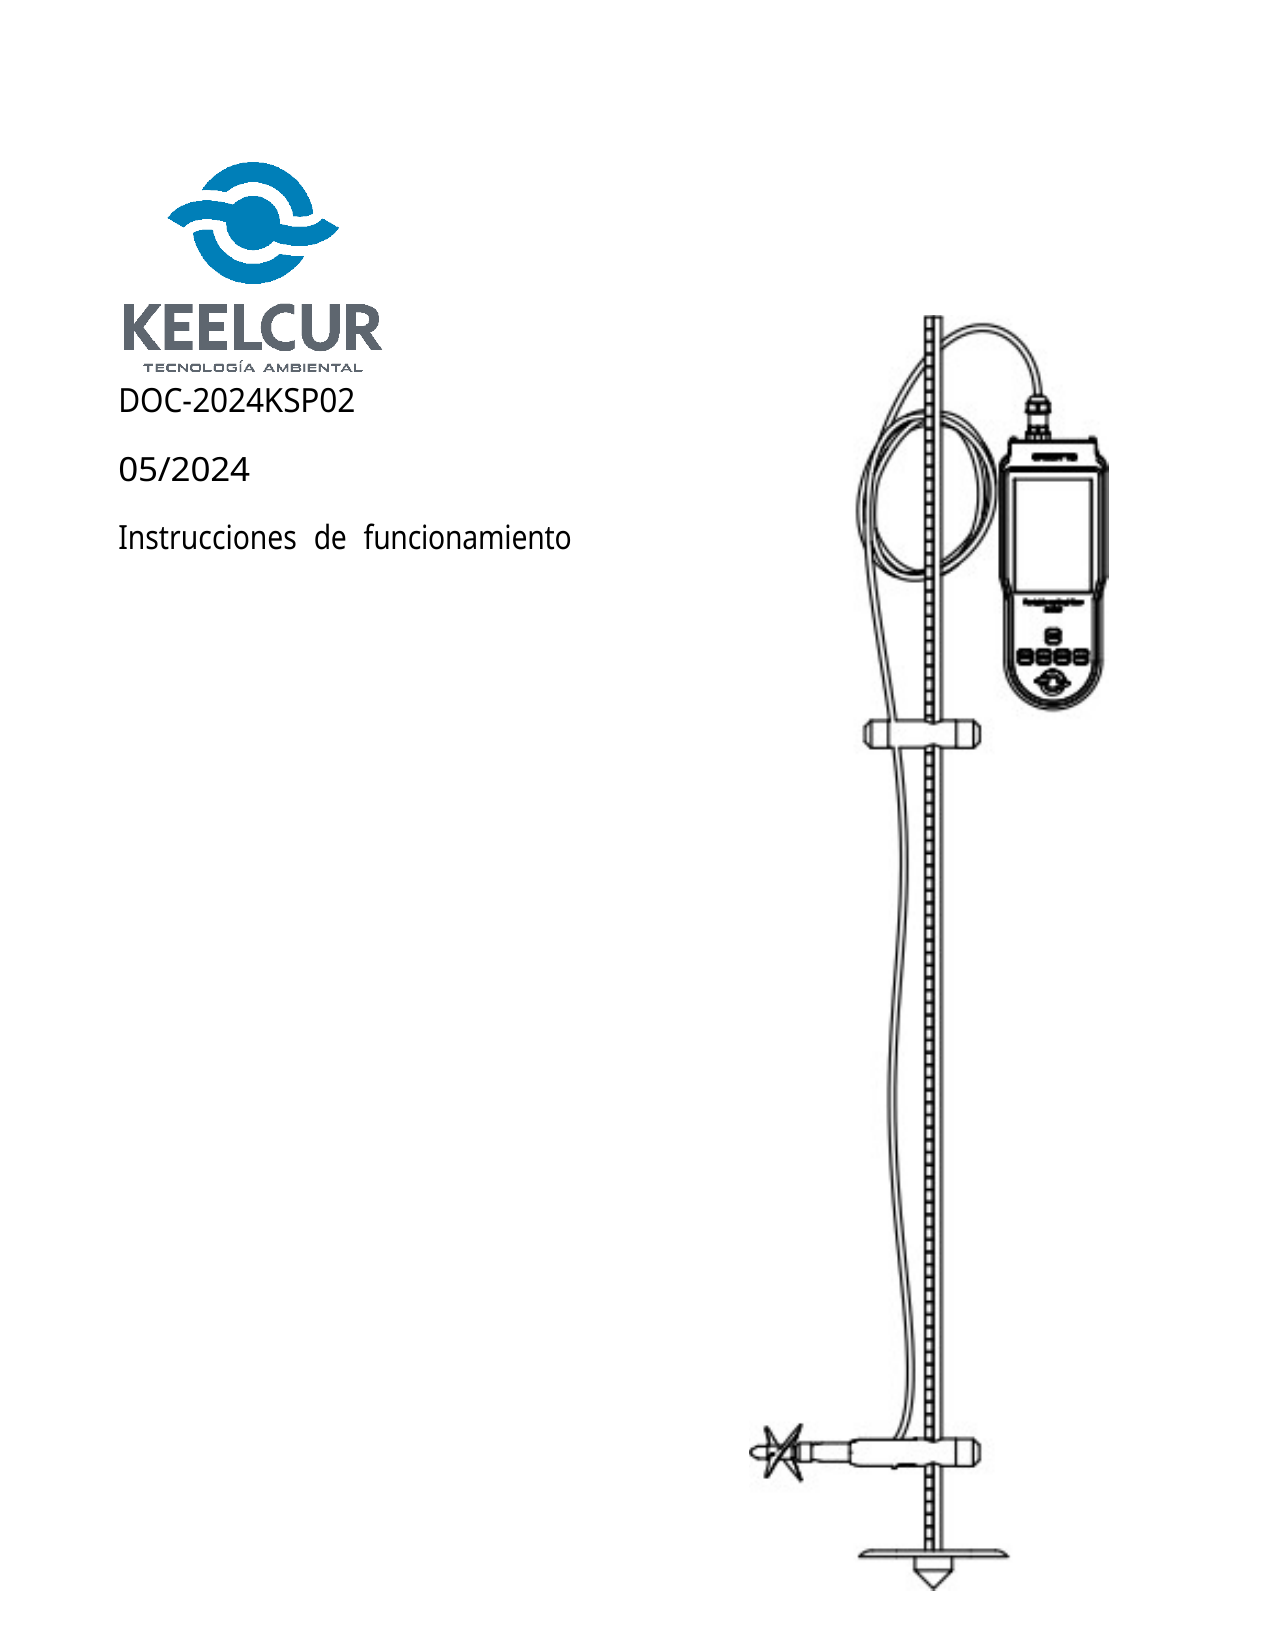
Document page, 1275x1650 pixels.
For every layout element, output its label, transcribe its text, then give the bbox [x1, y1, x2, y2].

picture [749, 491, 1109, 514]
picture [749, 422, 1109, 446]
text DOC-2024KSP02 [118, 376, 1157, 422]
picture [749, 315, 1109, 376]
text Instrucciones de funcionamiento [118, 514, 1157, 559]
picture [749, 559, 1109, 1591]
text 05/2024 [118, 446, 1157, 491]
picture [118, 150, 396, 393]
